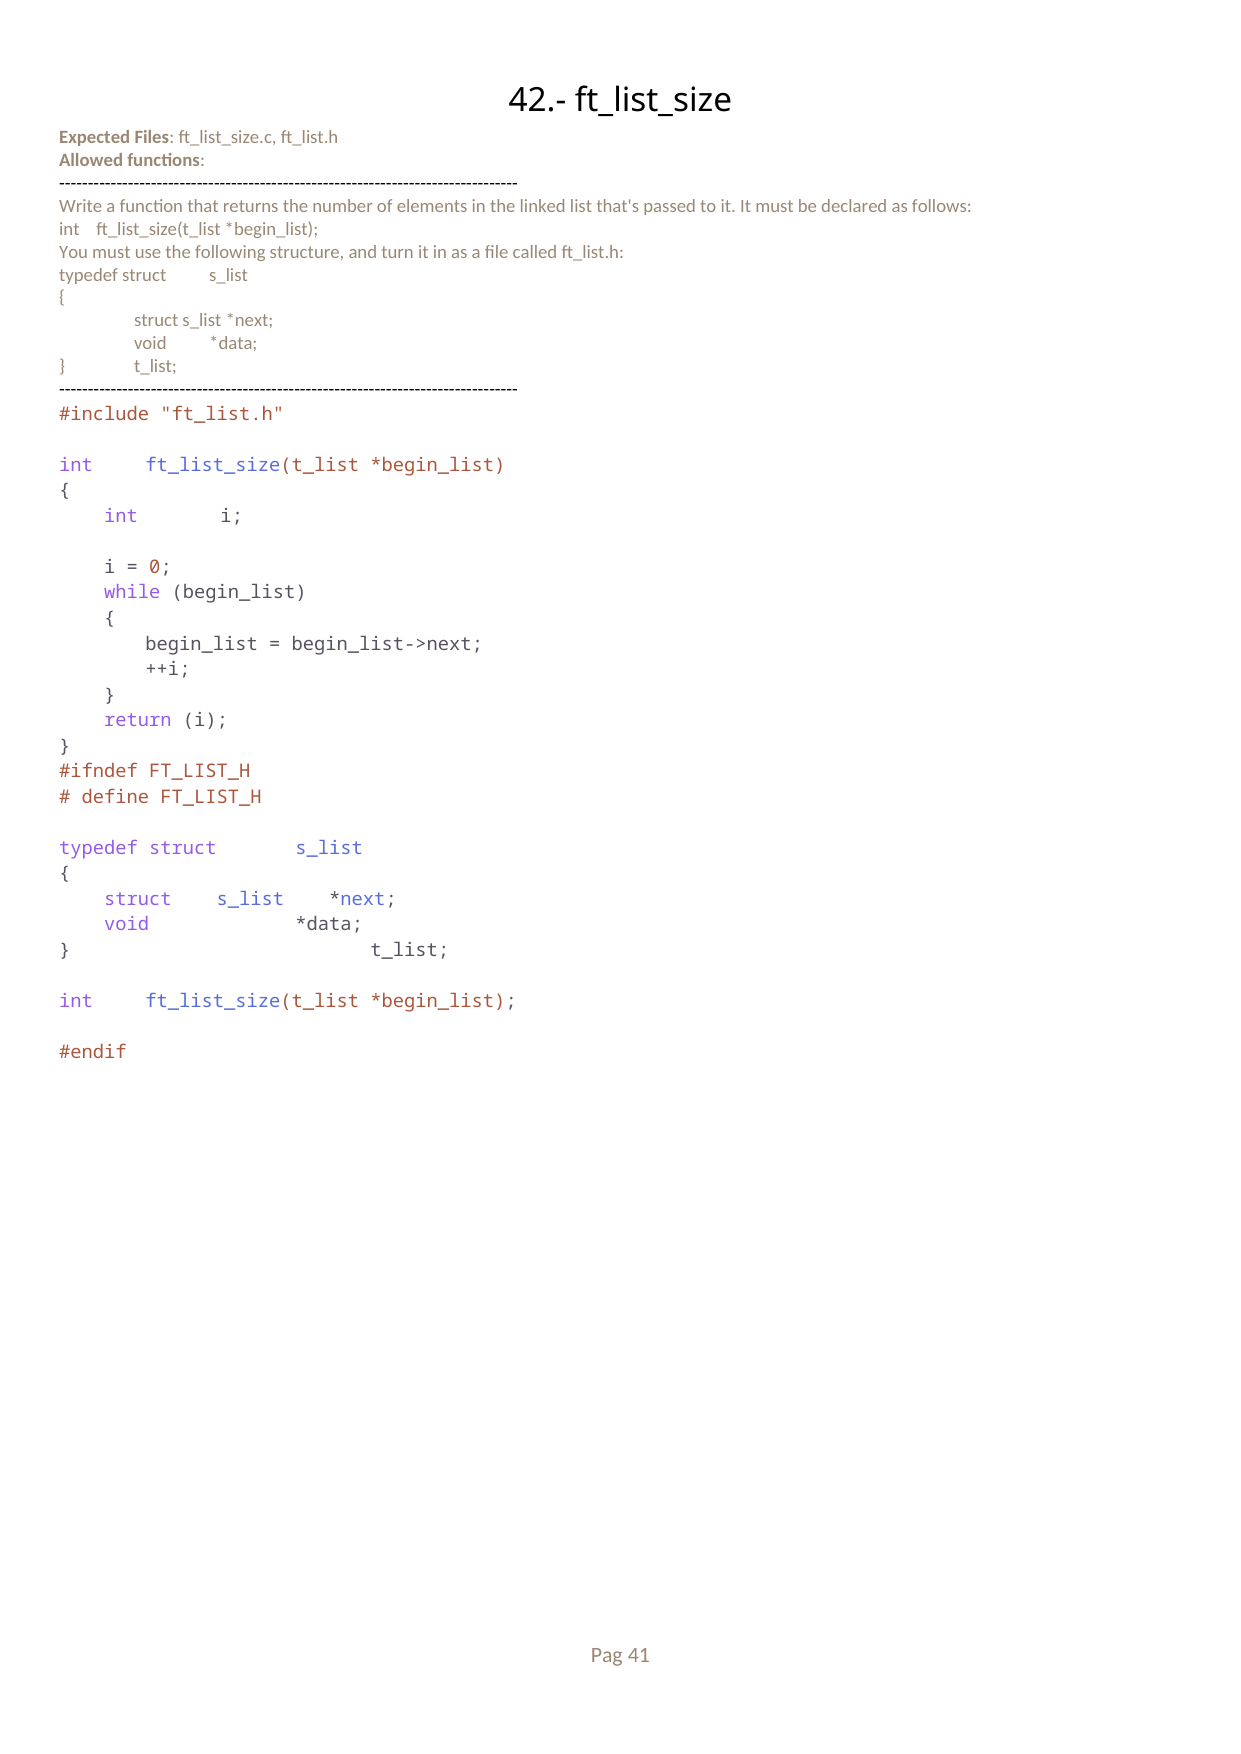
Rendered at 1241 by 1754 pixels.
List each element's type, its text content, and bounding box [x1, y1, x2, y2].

text int ft_list_size(t_list *begin_list); [59, 217, 1181, 240]
text -------------------------------------------------------------------------------- [59, 171, 1181, 194]
text #include "ft_list.h" int ft_list_size(t_list *begin_list) { int i; i = 0; while (begin_list) { begin_list = begin_list->next; ++i; } return (i); } #ifndef FT_LIST_H # define FT_LIST_H typedef struct s_list { struct s_list *next; void *data; } t_list; int ft_list_size(t_list *begin_list); #endif [59, 400, 1181, 1090]
text You must use the following structure, and turn it in as a file called ft_list.h: [59, 240, 1181, 263]
text { [59, 286, 1181, 308]
subtitle 42.- ft_list_size [59, 76, 1181, 121]
text Expected Files: ft_list_size.c, ft_list.h [59, 125, 1181, 148]
text } t_list; [59, 354, 1181, 377]
text struct s_list *next; [59, 308, 1181, 331]
text -------------------------------------------------------------------------------- [59, 377, 1181, 400]
text typedef struct s_list [59, 263, 1181, 286]
text Allowed functions: [59, 148, 1181, 171]
text Write a function that returns the number of elements in the linked list that's passed to it. It must be declared as follows: [59, 194, 1181, 217]
text void *data; [59, 331, 1181, 354]
